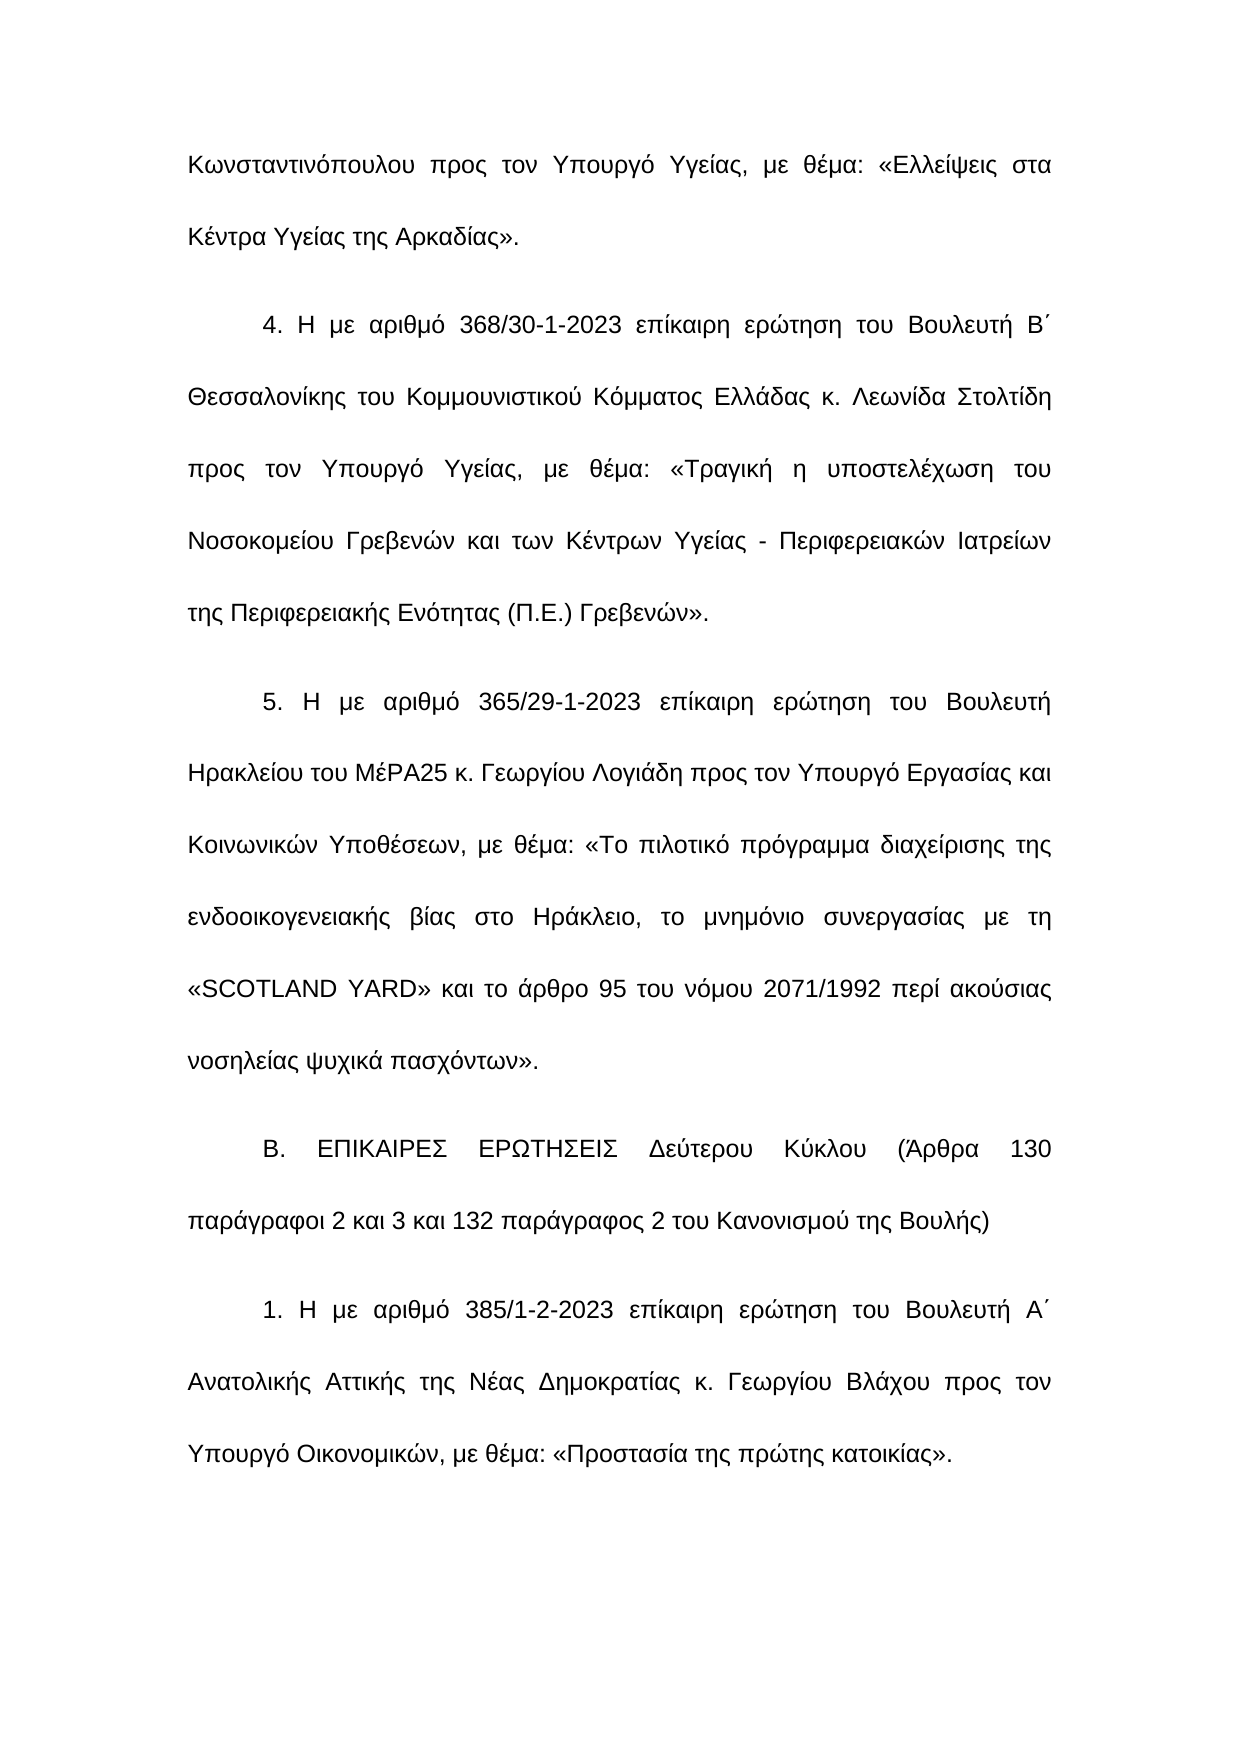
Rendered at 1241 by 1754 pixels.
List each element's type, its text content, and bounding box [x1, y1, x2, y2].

text Β. ΕΠΙΚΑΙΡΕΣ ΕΡΩΤΗΣΕΙΣ Δεύτερου Κύκλου (Άρθρα 130 παράγραφοι 2 και 3 και 132 παράγραφος 2 του Κανονισμού της Βουλής) [187, 1134, 1053, 1235]
text 4. Η με αριθμό 368/30-1-2023 επίκαιρη ερώτηση του Βουλευτή Β΄ Θεσσαλονίκης του Κομμουνιστικού Κόμματος Ελλάδας κ. Λεωνίδα Στολτίδη προς τον Υπουργό Υγείας, με θέμα: «Τραγική η υποστελέχωση του Νοσοκομείου Γρεβενών και των Κέντρων Υγείας - Περιφερειακών Ιατρείων της Περιφερειακής Ενότητας (Π.Ε.) Γρεβενών». [187, 310, 1053, 627]
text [187, 150, 1053, 251]
text 1. Η με αριθμό 385/1-2-2023 επίκαιρη ερώτηση του Βουλευτή Α΄ Ανατολικής Αττικής της Νέας Δημοκρατίας κ. Γεωργίου Βλάχου προς τον Υπουργό Οικονομικών, με θέμα: «Προστασία της πρώτης κατοικίας». [187, 1295, 1053, 1467]
text 5. H με αριθμό 365/29-1-2023 επίκαιρη ερώτηση του Βουλευτή Ηρακλείου του ΜέΡΑ25 κ. Γεωργίου Λογιάδη προς τον Υπουργό Εργασίας και Κοινωνικών Υποθέσεων, με θέμα: «Το πιλοτικό πρόγραμμα διαχείρισης της ενδοοικογενειακής βίας στο Ηράκλειο, το μνημόνιο συνεργασίας με τη «SCOTLAND YARD» και το άρθρο 95 του νόμου 2071/1992 περί ακούσιας νοσηλείας ψυχικά πασχόντων». [187, 686, 1053, 1074]
